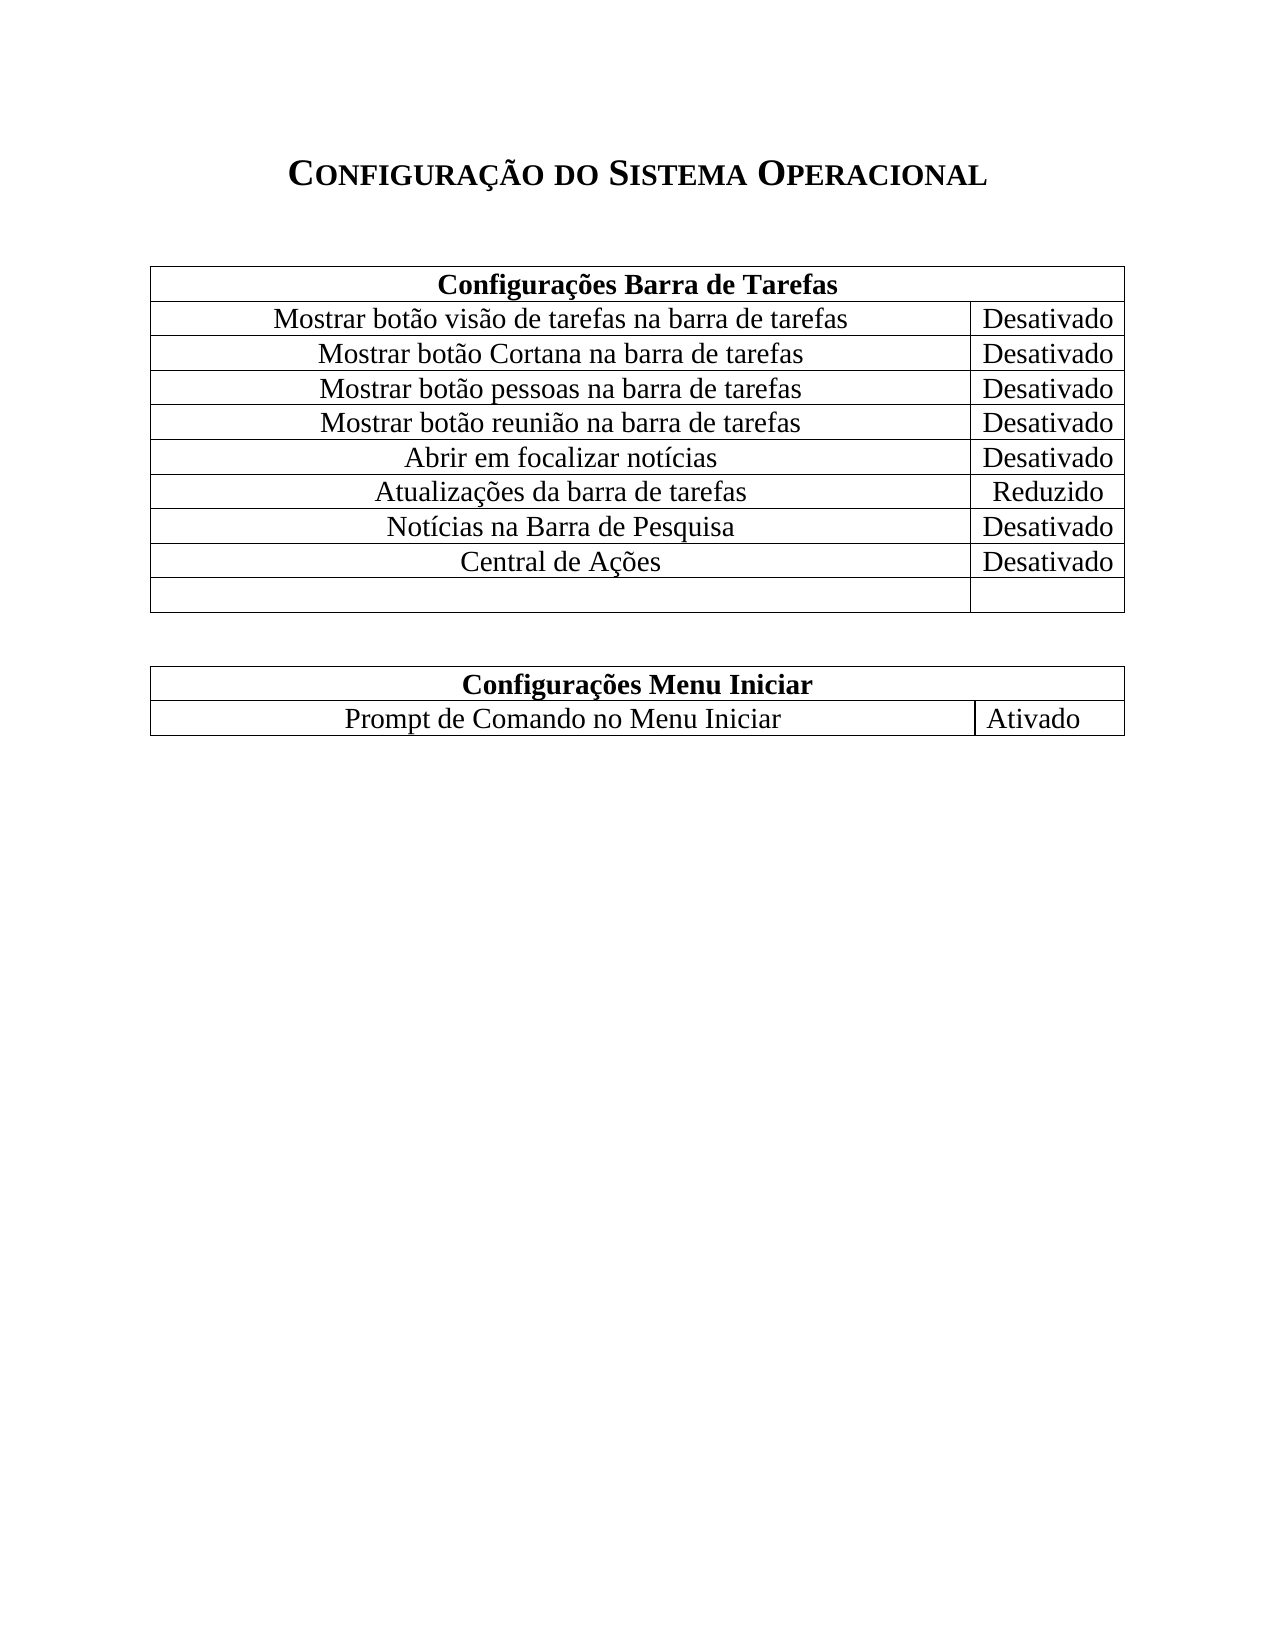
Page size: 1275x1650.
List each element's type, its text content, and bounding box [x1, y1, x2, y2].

table_cell Desativado [971, 509, 1124, 543]
table_cell Desativado [971, 544, 1124, 577]
table_cell Desativado [971, 371, 1124, 404]
table_cell Notícias na Barra de Pesquisa [151, 509, 970, 543]
text Configuração do Sistema Operacional [150, 150, 1125, 193]
table_cell Mostrar botão Cortana na barra de tarefas [151, 336, 970, 370]
table_cell Desativado [971, 336, 1124, 370]
table_cell Central de Ações [151, 544, 970, 577]
table_cell Mostrar botão reunião na barra de tarefas [151, 405, 970, 439]
table_cell Mostrar botão visão de tarefas na barra de tarefas [151, 302, 970, 335]
table_cell Atualizações da barra de tarefas [151, 475, 970, 508]
table_cell Desativado [971, 405, 1124, 439]
table_cell [151, 578, 970, 612]
table_cell Desativado [971, 440, 1124, 473]
table_cell [971, 578, 1124, 612]
table_cell Reduzido [971, 475, 1124, 508]
table_cell Mostrar botão pessoas na barra de tarefas [151, 371, 970, 404]
table_header Configurações Barra de Tarefas [151, 267, 1124, 301]
table_cell Desativado [971, 302, 1124, 335]
table_cell Prompt de Comando no Menu Iniciar [151, 701, 974, 735]
table_header Configurações Menu Iniciar [151, 667, 1124, 700]
table_cell Abrir em focalizar notícias [151, 440, 970, 473]
table_cell Ativado [976, 701, 1124, 735]
